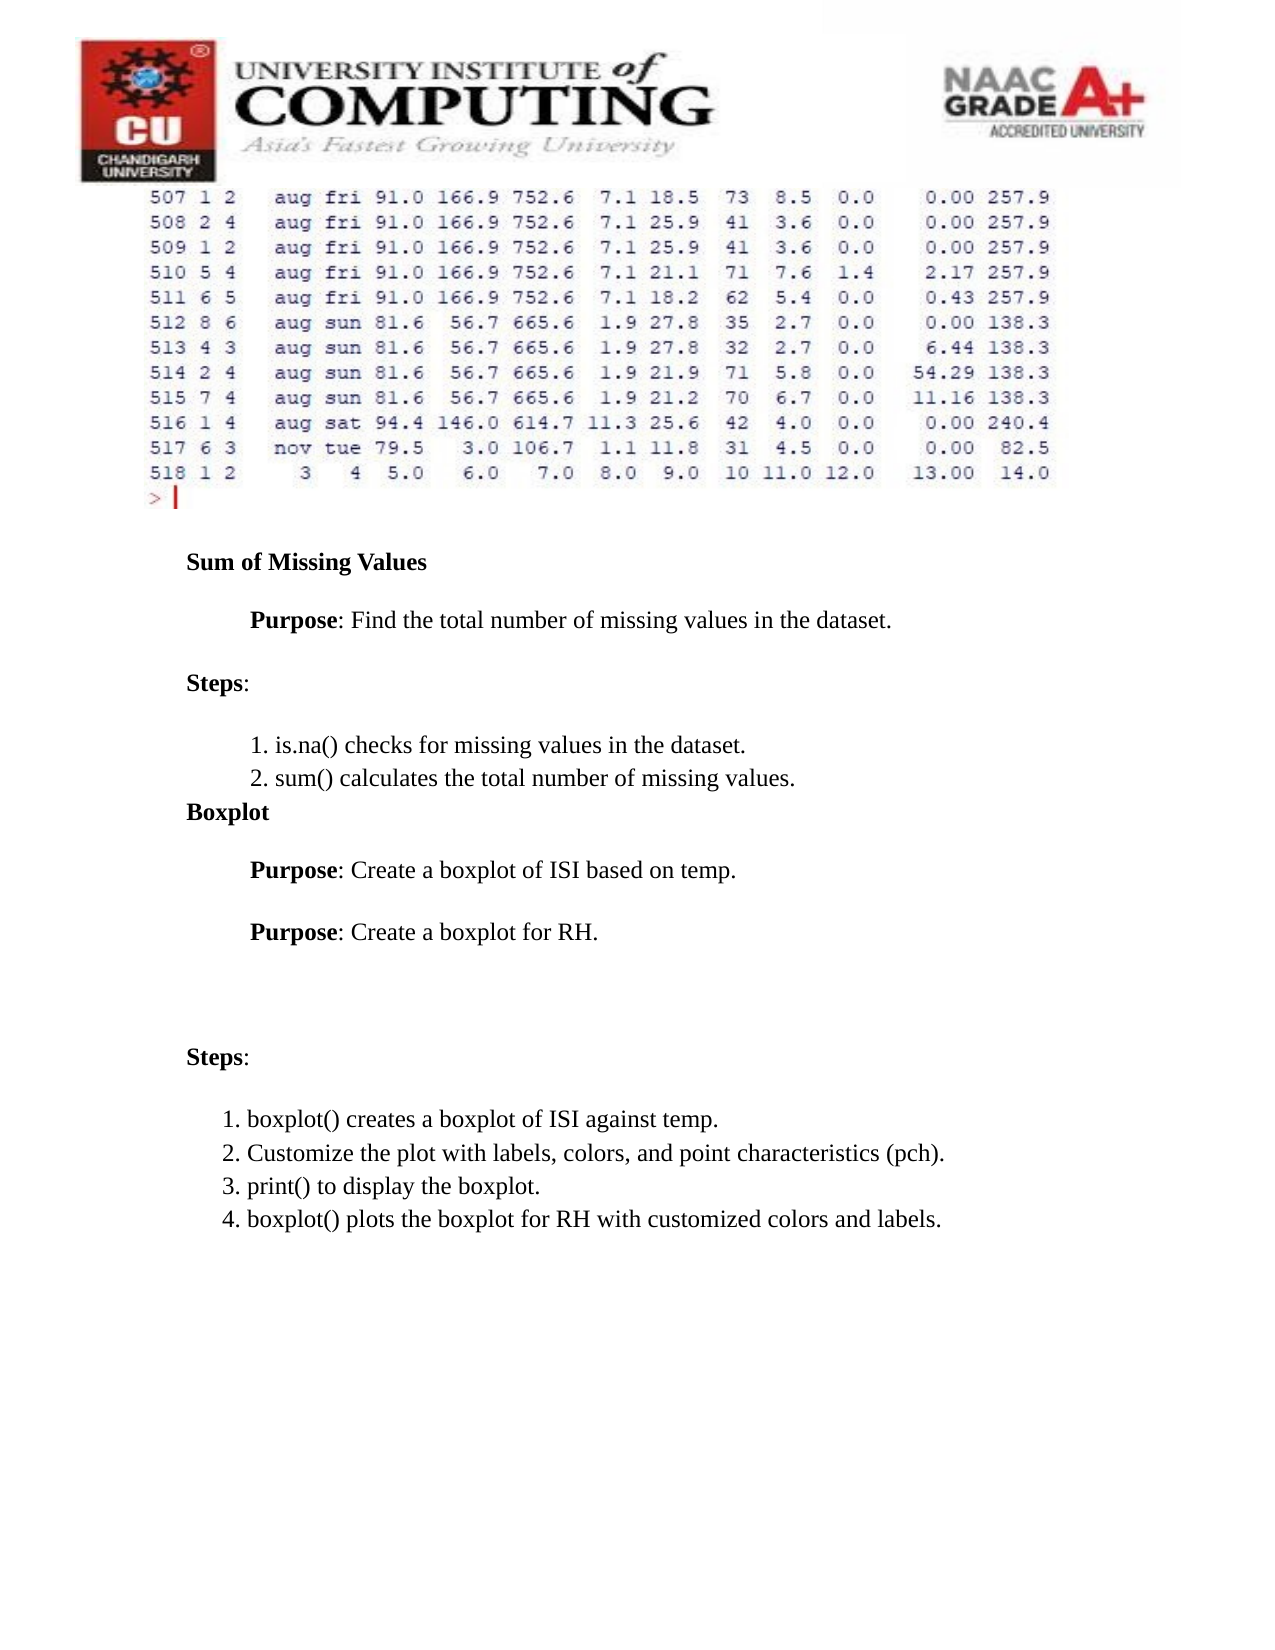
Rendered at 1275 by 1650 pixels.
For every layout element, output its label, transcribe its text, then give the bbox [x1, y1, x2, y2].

list sum() calculates the total number of missing values. [250, 763, 1112, 792]
text Purpose: Create a boxplot for RH. [250, 917, 1112, 946]
text Steps: [186, 1042, 1112, 1071]
list print() to display the boxplot. [222, 1171, 1049, 1200]
list is.na() checks for missing values in the dataset. [250, 730, 1112, 758]
text Steps: [186, 668, 1112, 697]
text Purpose: Create a boxplot of ISI based on temp. [250, 855, 1112, 883]
list boxplot() creates a boxplot of ISI against temp. [222, 1104, 1049, 1133]
text Boxplot [186, 797, 1112, 825]
text Purpose: Find the total number of missing values in the dataset. [250, 605, 1112, 634]
picture [75, 0, 1181, 509]
list Customize the plot with labels, colors, and point characteristics (pch). [222, 1138, 1049, 1166]
text Sum of Missing Values [186, 547, 1112, 576]
list boxplot() plots the boxplot for RH with customized colors and labels. [222, 1204, 1049, 1233]
